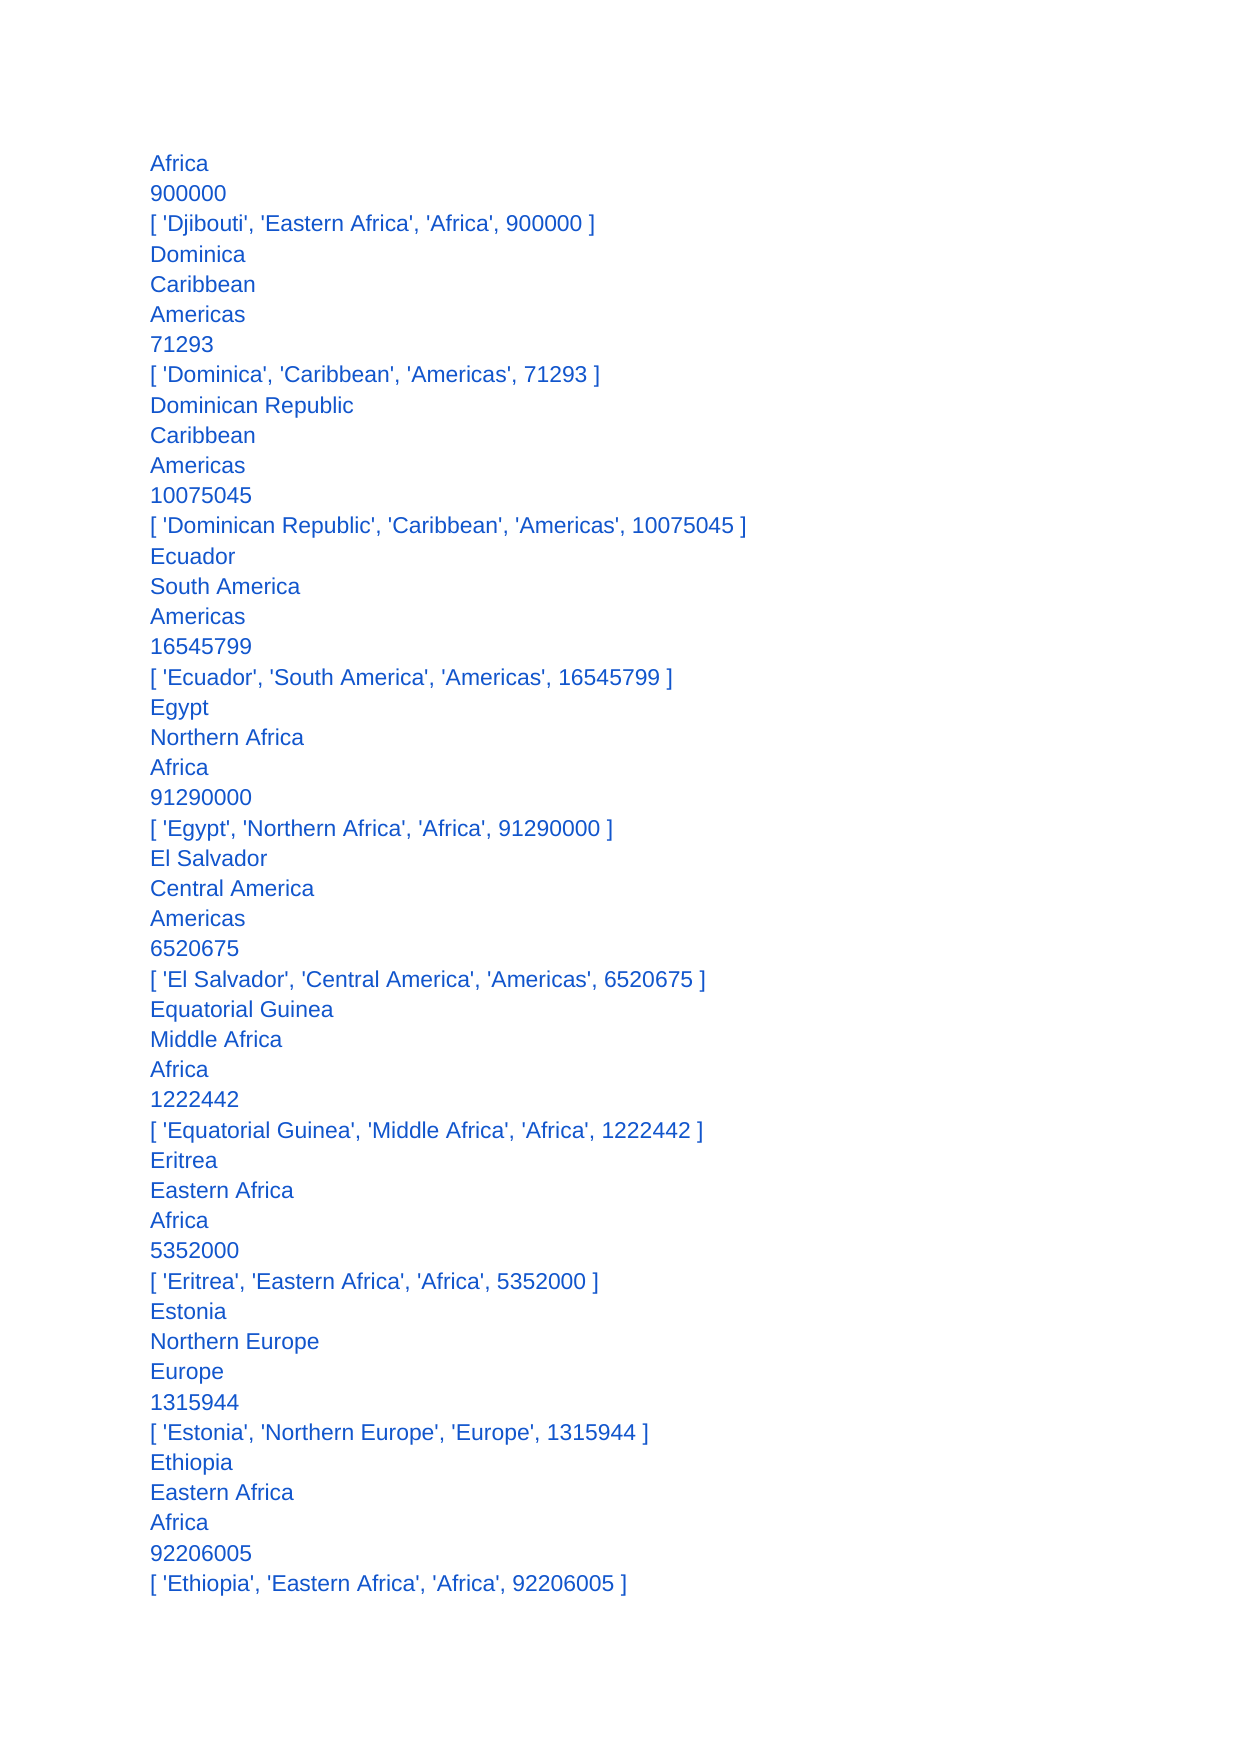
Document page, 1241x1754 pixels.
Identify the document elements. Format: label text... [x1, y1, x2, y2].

text [ 'El Salvador', 'Central America', 'Americas', 6520675 ] [150, 966, 1090, 992]
text Africa [150, 1207, 1090, 1234]
text Europe [150, 1358, 1090, 1385]
text 92206005 [150, 1539, 1090, 1566]
text Americas [150, 301, 1090, 327]
text [ 'Equatorial Guinea', 'Middle Africa', 'Africa', 1222442 ] [150, 1117, 1090, 1143]
text Egypt [150, 694, 1090, 720]
text 5352000 [150, 1237, 1090, 1264]
text Americas [150, 603, 1090, 629]
text Dominica [150, 241, 1090, 267]
text Northern Europe [150, 1328, 1090, 1354]
text [ 'Ethiopia', 'Eastern Africa', 'Africa', 92206005 ] [150, 1570, 1090, 1596]
text Africa [150, 1509, 1090, 1536]
text [ 'Djibouti', 'Eastern Africa', 'Africa', 900000 ] [150, 210, 1090, 237]
text Africa [150, 150, 1090, 176]
text Eastern Africa [150, 1479, 1090, 1506]
text South America [150, 573, 1090, 599]
text 6520675 [150, 935, 1090, 962]
text 1222442 [150, 1086, 1090, 1113]
text [ 'Eritrea', 'Eastern Africa', 'Africa', 5352000 ] [150, 1268, 1090, 1294]
text Caribbean [150, 271, 1090, 297]
text [ 'Egypt', 'Northern Africa', 'Africa', 91290000 ] [150, 814, 1090, 841]
text Eritrea [150, 1147, 1090, 1173]
text 91290000 [150, 784, 1090, 811]
text Central America [150, 875, 1090, 901]
text 1315944 [150, 1388, 1090, 1415]
text Ecuador [150, 543, 1090, 569]
text Caribbean [150, 422, 1090, 448]
text [ 'Dominica', 'Caribbean', 'Americas', 71293 ] [150, 361, 1090, 388]
text 71293 [150, 331, 1090, 358]
text Middle Africa [150, 1026, 1090, 1052]
text Northern Africa [150, 724, 1090, 750]
text Equatorial Guinea [150, 996, 1090, 1022]
text Africa [150, 754, 1090, 781]
text Ethiopia [150, 1449, 1090, 1475]
text Africa [150, 1056, 1090, 1083]
text 900000 [150, 180, 1090, 207]
text 16545799 [150, 633, 1090, 660]
text Americas [150, 452, 1090, 478]
text Dominican Republic [150, 392, 1090, 418]
text Estonia [150, 1298, 1090, 1324]
text Americas [150, 905, 1090, 932]
text El Salvador [150, 845, 1090, 871]
text Eastern Africa [150, 1177, 1090, 1203]
text [ 'Estonia', 'Northern Europe', 'Europe', 1315944 ] [150, 1419, 1090, 1445]
text 10075045 [150, 482, 1090, 509]
text [ 'Ecuador', 'South America', 'Americas', 16545799 ] [150, 663, 1090, 690]
text [ 'Dominican Republic', 'Caribbean', 'Americas', 10075045 ] [150, 512, 1090, 539]
